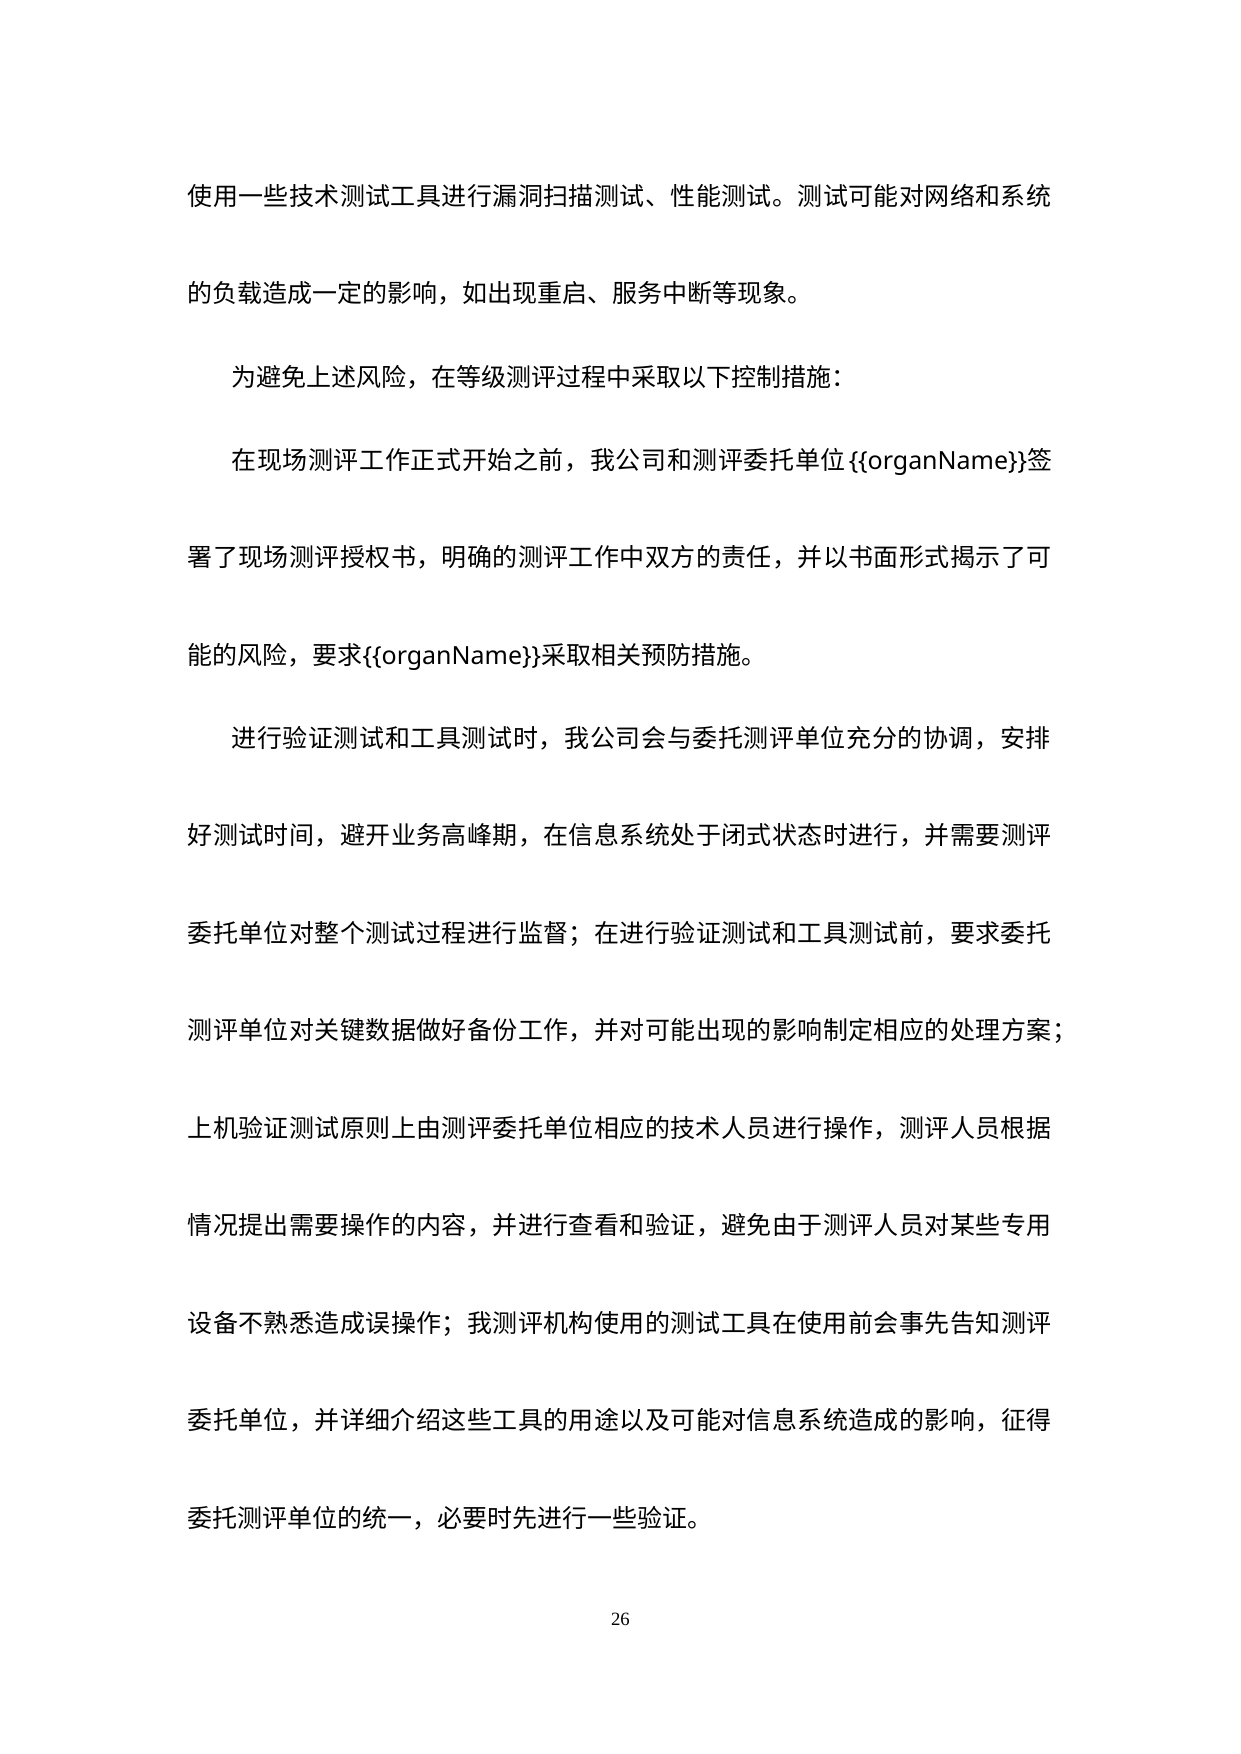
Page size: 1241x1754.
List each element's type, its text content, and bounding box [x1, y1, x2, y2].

text 在现场测评工作正式开始之前，我公司和测评委托单位{{organName}}签署了现场测评授权书，明确的测评工作中双方的责任，并以书面形式揭示了可能的风险，要求{{organName}}采取相关预防措施。 [187, 426, 1053, 686]
text 进行验证测试和工具测试时，我公司会与委托测评单位充分的协调，安排好测试时间，避开业务高峰期，在信息系统处于闭式状态时进行，并需要测评委托单位对整个测试过程进行监督；在进行验证测试和工具测试前，要求委托测评单位对关键数据做好备份工作，并对可能出现的影响制定相应的处理方案；上机验证测试原则上由测评委托单位相应的技术人员进行操作，测评人员根据情况提出需要操作的内容，并进行查看和验证，避免由于测评人员对某些专用设备不熟悉造成误操作；我测评机构使用的测试工具在使用前会事先告知测评委托单位，并详细介绍这些工具的用途以及可能对信息系统造成的影响，征得委托测评单位的统一，必要时先进行一些验证。 [187, 704, 1053, 1549]
text 为避免上述风险，在等级测评过程中采取以下控制措施： [187, 343, 1053, 408]
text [187, 162, 1053, 324]
